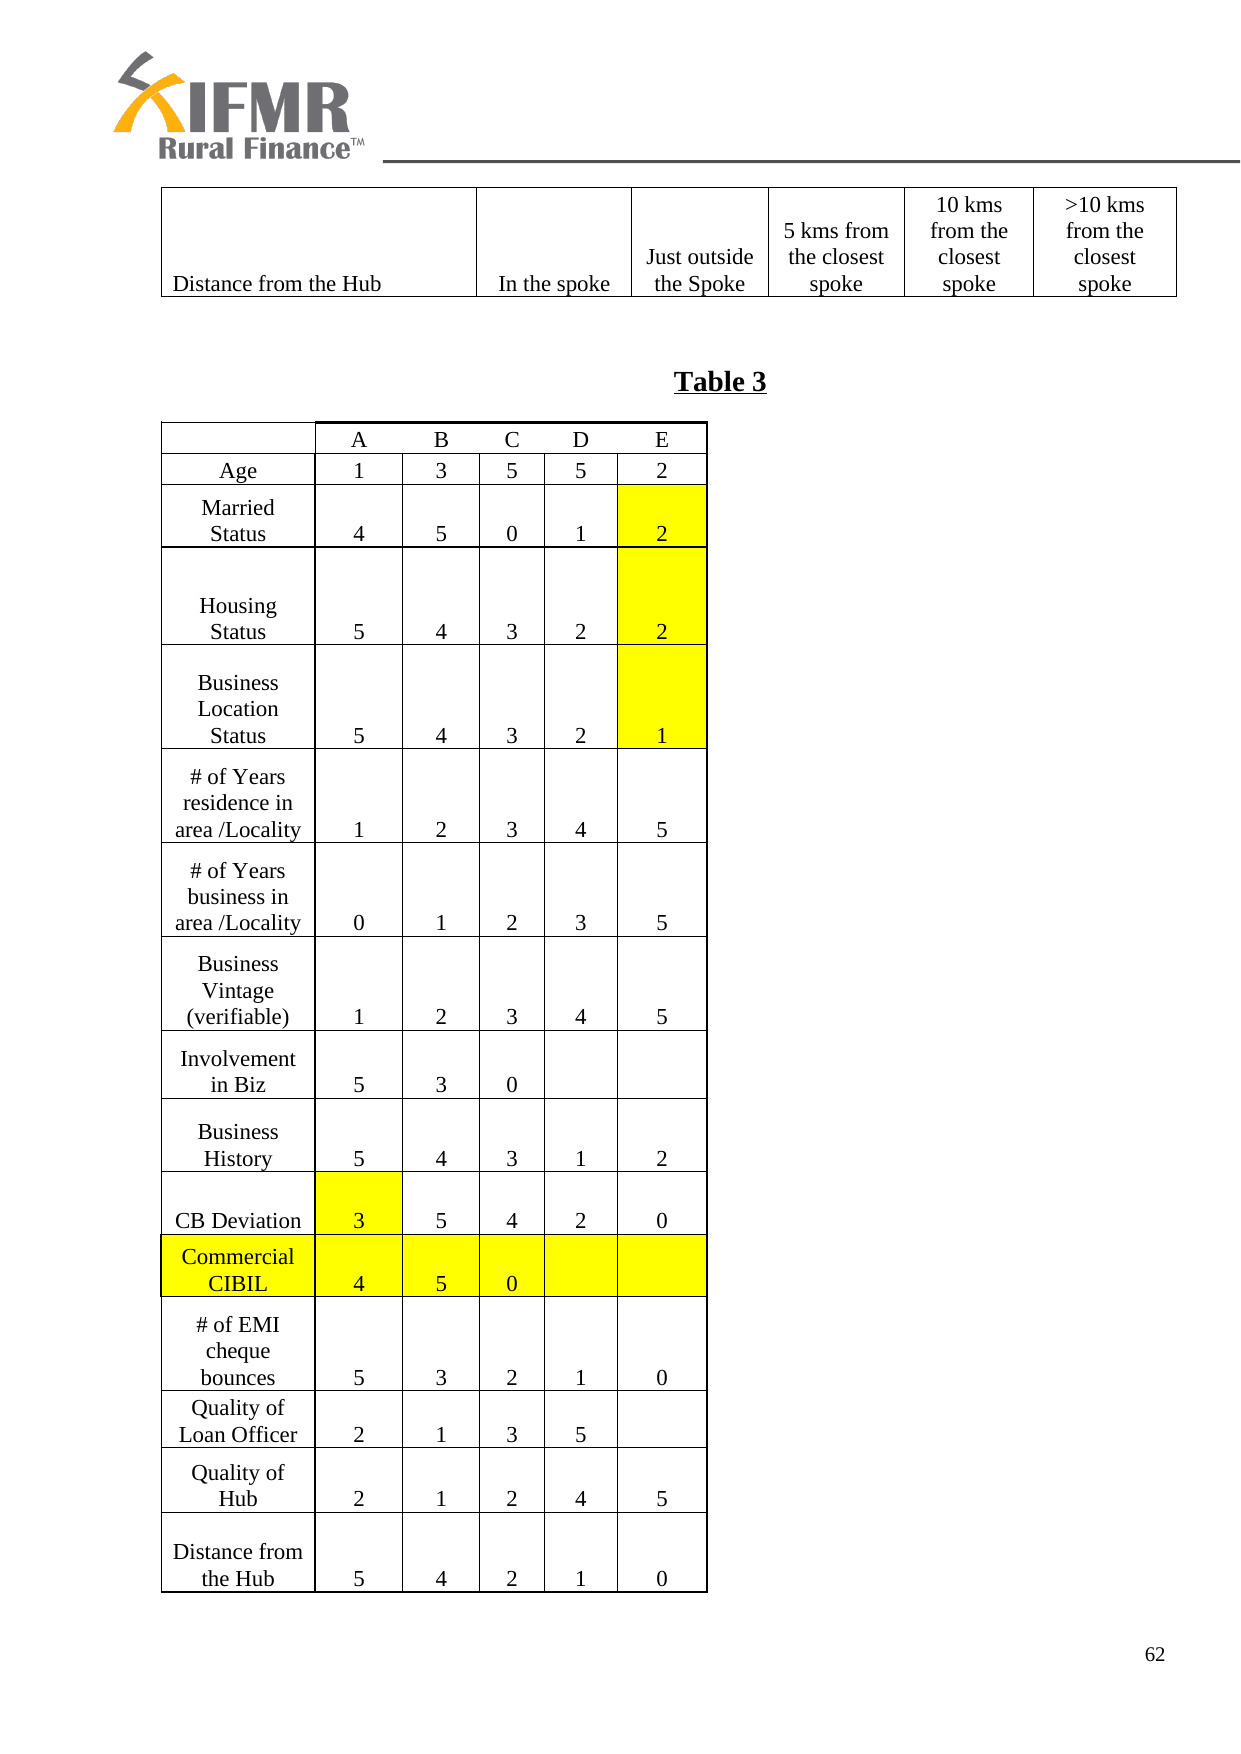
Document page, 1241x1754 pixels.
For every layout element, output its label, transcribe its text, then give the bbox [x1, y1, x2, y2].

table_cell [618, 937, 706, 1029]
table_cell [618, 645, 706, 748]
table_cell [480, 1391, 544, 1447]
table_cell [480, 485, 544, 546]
picture [106, 45, 371, 166]
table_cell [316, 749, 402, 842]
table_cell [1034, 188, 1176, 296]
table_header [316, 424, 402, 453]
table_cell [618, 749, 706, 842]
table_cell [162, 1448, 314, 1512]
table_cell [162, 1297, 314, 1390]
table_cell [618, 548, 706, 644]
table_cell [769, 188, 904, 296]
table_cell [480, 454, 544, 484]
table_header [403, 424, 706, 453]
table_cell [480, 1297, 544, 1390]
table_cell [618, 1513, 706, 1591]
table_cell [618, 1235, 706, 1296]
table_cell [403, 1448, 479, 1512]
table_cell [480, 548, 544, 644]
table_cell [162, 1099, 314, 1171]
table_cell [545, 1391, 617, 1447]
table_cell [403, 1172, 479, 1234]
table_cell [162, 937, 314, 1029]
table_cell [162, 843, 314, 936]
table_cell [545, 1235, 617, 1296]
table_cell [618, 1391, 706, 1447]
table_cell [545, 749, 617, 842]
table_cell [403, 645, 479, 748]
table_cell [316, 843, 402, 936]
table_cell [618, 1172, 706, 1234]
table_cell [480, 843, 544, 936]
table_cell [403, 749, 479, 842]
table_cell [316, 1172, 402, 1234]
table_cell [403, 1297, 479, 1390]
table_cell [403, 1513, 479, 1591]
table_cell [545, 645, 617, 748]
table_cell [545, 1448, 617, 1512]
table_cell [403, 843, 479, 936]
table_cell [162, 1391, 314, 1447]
text Table 3 [275, 364, 1165, 397]
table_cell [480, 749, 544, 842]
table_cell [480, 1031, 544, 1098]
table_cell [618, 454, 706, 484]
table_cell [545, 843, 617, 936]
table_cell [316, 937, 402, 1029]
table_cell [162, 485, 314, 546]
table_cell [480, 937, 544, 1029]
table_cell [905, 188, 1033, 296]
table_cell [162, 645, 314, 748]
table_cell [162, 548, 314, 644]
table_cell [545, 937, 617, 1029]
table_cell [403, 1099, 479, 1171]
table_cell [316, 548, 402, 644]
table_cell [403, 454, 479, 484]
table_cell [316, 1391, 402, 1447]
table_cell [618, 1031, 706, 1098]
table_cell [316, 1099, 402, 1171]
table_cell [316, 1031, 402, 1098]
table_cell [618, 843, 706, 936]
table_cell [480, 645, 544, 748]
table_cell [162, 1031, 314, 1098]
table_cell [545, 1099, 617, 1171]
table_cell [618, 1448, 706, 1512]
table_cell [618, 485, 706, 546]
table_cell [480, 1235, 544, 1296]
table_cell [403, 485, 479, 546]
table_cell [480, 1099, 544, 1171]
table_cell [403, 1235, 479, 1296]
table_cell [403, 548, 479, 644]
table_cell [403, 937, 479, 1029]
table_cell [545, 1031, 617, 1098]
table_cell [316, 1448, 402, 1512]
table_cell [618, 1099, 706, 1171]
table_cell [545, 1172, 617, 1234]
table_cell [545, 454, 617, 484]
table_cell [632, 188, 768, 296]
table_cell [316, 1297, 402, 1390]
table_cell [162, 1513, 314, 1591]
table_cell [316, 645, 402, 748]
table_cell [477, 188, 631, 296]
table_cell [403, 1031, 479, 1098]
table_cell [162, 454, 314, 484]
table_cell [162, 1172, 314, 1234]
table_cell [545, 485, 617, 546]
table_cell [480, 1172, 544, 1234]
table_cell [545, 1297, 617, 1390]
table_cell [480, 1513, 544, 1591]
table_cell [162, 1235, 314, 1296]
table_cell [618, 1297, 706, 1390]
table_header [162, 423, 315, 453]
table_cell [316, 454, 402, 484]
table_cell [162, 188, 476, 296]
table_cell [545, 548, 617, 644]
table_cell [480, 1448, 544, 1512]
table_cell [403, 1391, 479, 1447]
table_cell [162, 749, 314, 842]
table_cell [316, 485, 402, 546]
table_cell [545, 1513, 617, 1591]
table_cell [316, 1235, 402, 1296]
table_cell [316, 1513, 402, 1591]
